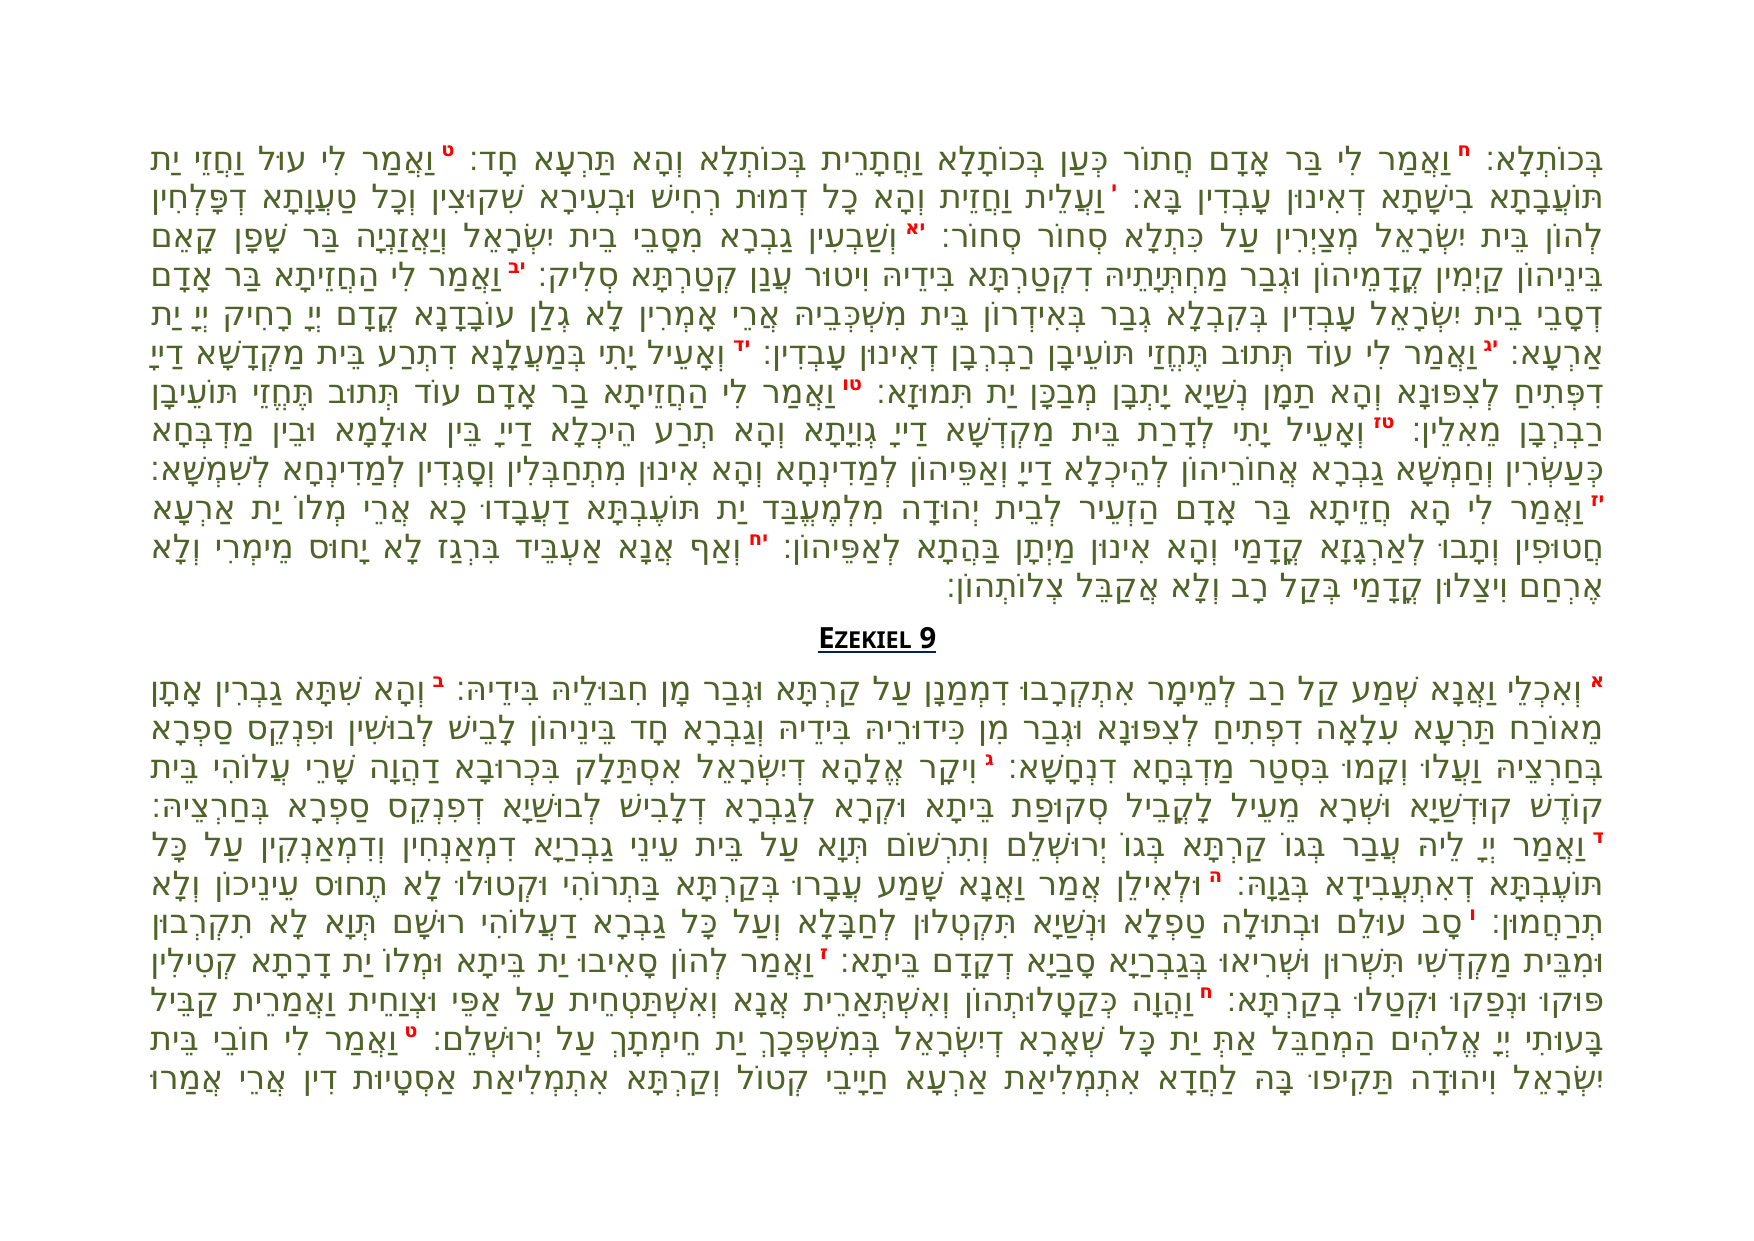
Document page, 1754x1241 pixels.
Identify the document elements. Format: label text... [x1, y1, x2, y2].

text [150, 139, 1604, 605]
text Ezekiel 9 [150, 618, 1604, 657]
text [150, 670, 1604, 1097]
